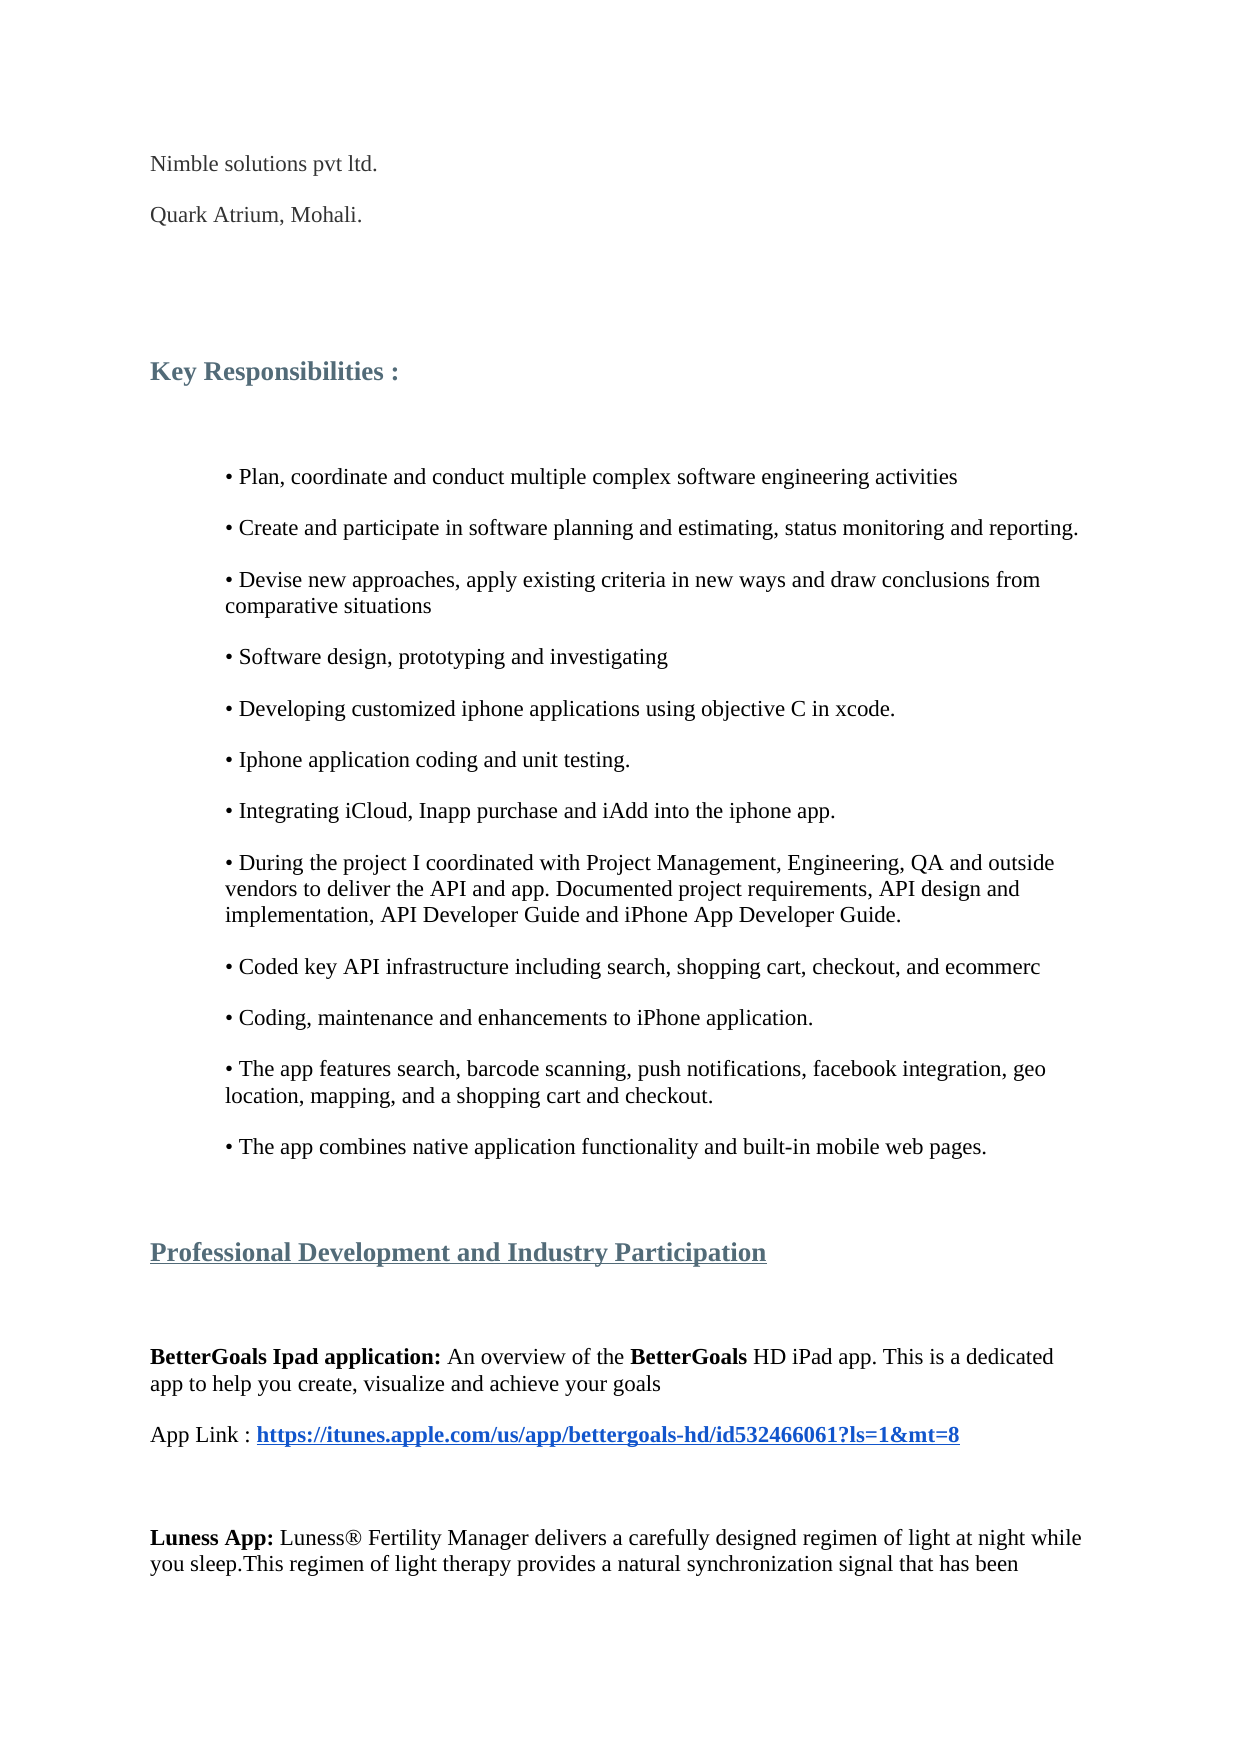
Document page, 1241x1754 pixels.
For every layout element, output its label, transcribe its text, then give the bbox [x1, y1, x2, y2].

text App Link : https://itunes.apple.com/us/app/bettergoals-hd/id532466061?ls=1&mt=8 [150, 1421, 1090, 1447]
text • Coded key API infrastructure including search, shopping cart, checkout, and ecommerc [225, 953, 1090, 979]
text • Developing customized iphone applications using objective C in xcode. [225, 695, 1090, 721]
text Nimble solutions pvt ltd. [150, 150, 1090, 176]
text • Integrating iCloud, Inapp purchase and iAdd into the iphone app. [225, 797, 1090, 824]
text • Coding, maintenance and enhancements to iPhone application. [225, 1004, 1090, 1031]
text • The app combines native application functionality and built-in mobile web pages. [225, 1133, 1090, 1159]
text Quark Atrium, Mohali. [150, 201, 1090, 228]
text • Plan, coordinate and conduct multiple complex software engineering activities [225, 463, 1090, 489]
text • Create and participate in software planning and estimating, status monitoring and reporting. [225, 514, 1090, 541]
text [150, 1524, 1090, 1577]
text • Software design, prototyping and investigating [225, 643, 1090, 670]
text Key Responsibilities : [150, 355, 1090, 387]
text • During the project I coordinated with Project Management, Engineering, QA and outside vendors to deliver the API and app. Documented project requirements, API design and implementation, API Developer Guide and iPhone App Developer Guide. [225, 849, 1090, 928]
text • Devise new approaches, apply existing criteria in new ways and draw conclusions from comparative situations [225, 566, 1090, 618]
text BetterGoals Ipad application: An overview of the BetterGoals HD iPad app. This is a dedicated app to help you create, visualize and achieve your goals [150, 1343, 1090, 1396]
text • Iphone application coding and unit testing. [225, 746, 1090, 772]
text • The app features search, barcode scanning, push notifications, facebook integration, geo location, mapping, and a shopping cart and checkout. [225, 1056, 1090, 1108]
text Professional Development and Industry Participation [150, 1236, 1090, 1267]
